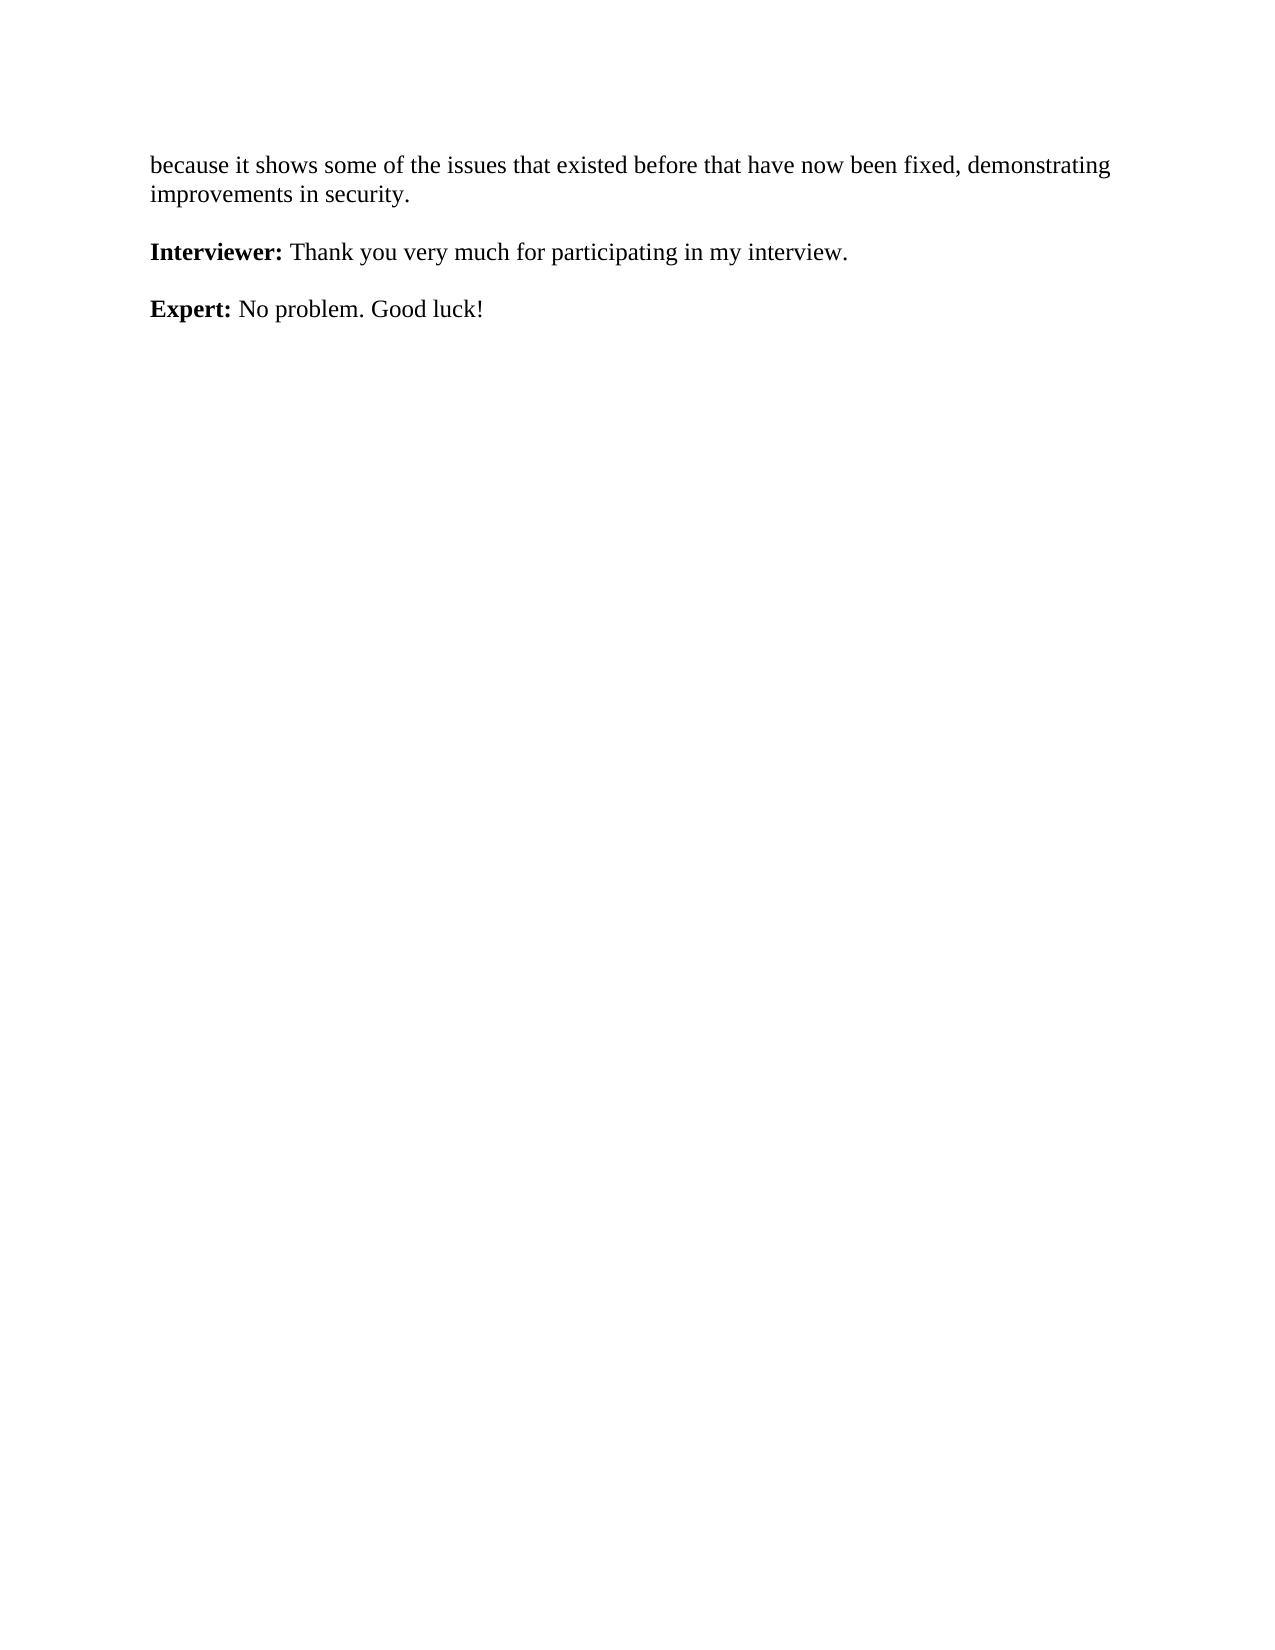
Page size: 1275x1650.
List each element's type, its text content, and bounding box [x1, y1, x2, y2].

text Expert: No problem. Good luck! [150, 294, 1125, 323]
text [150, 150, 1125, 207]
text Interviewer: Thank you very much for participating in my interview. [150, 237, 1125, 265]
